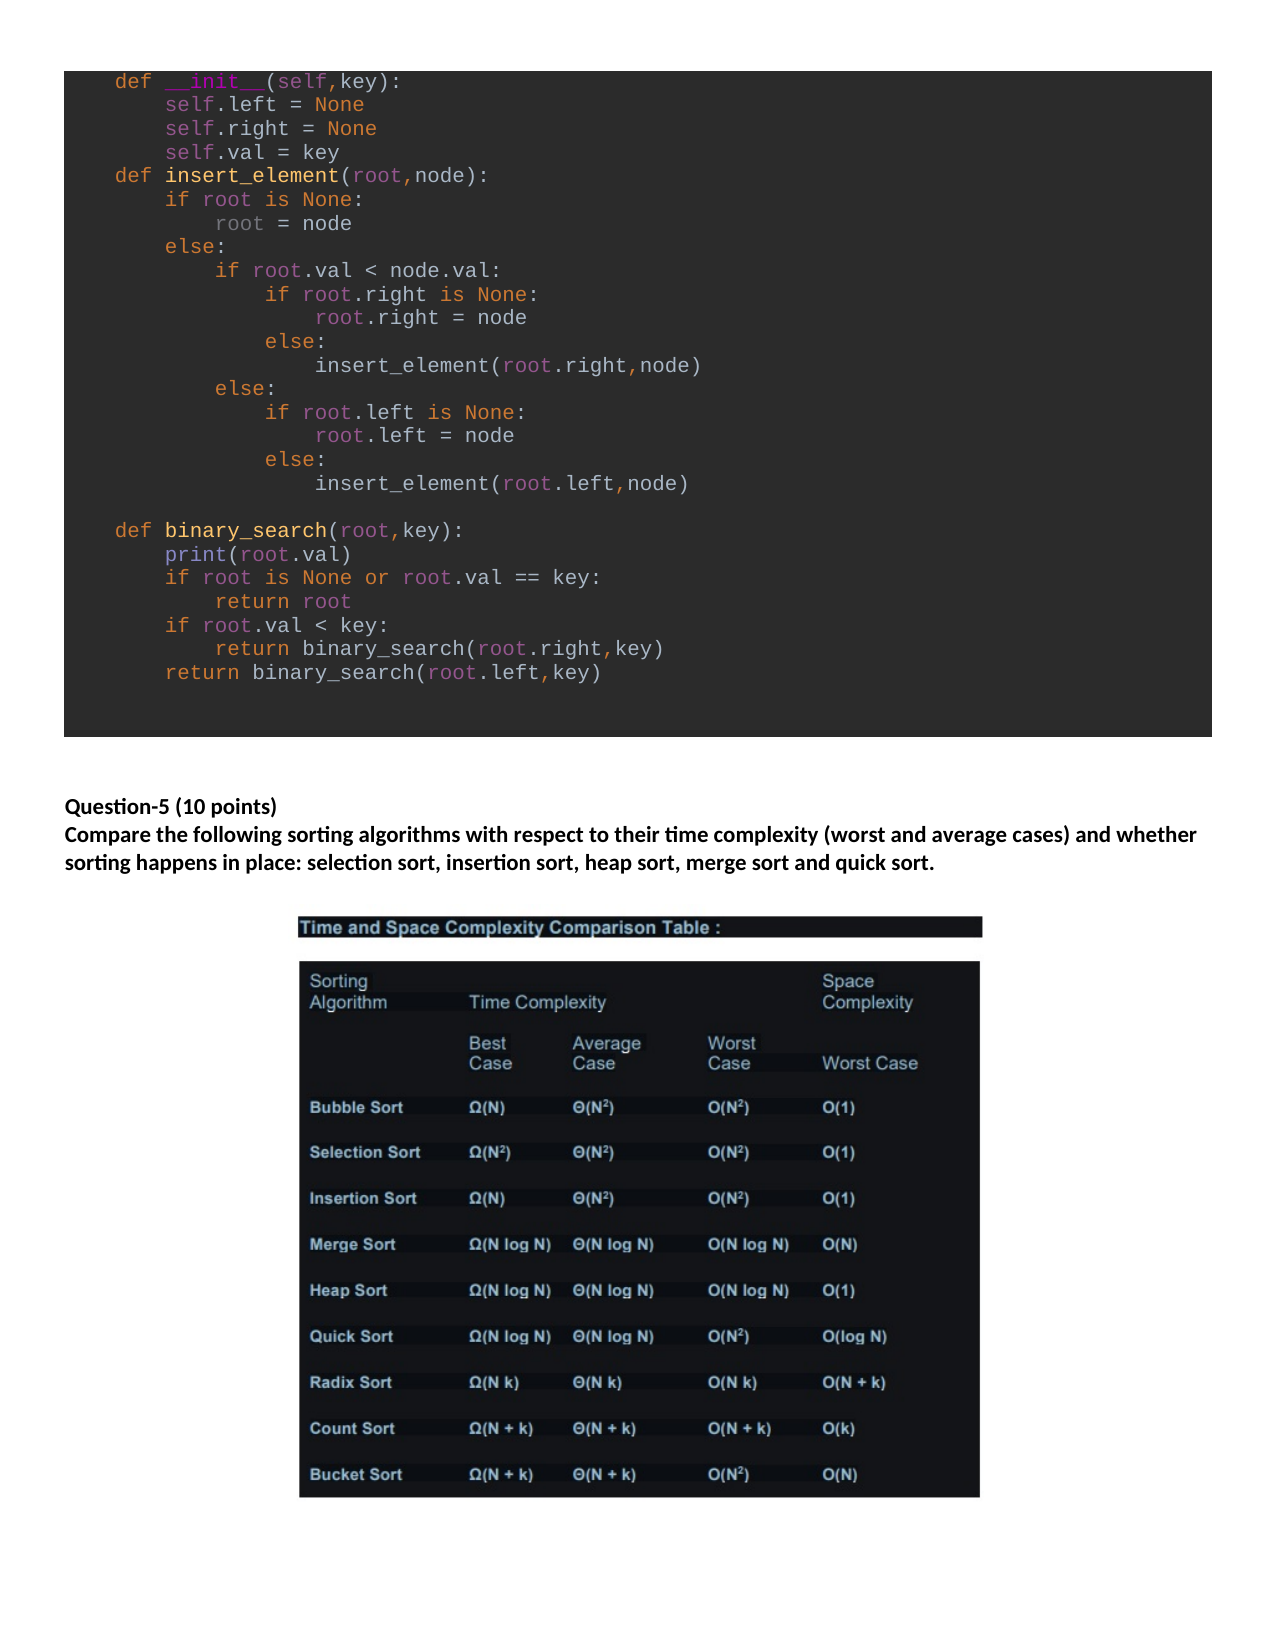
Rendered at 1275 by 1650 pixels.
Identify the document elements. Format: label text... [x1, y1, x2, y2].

picture [287, 904, 990, 1510]
text Question-5 (10 points) [64, 792, 1212, 821]
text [64, 71, 1212, 737]
text Compare the following sorting algorithms with respect to their time complexity (worst and average cases) and whether sorting happens in place: selection sort, insertion sort, heap sort, merge sort and quick sort. [64, 821, 1212, 877]
